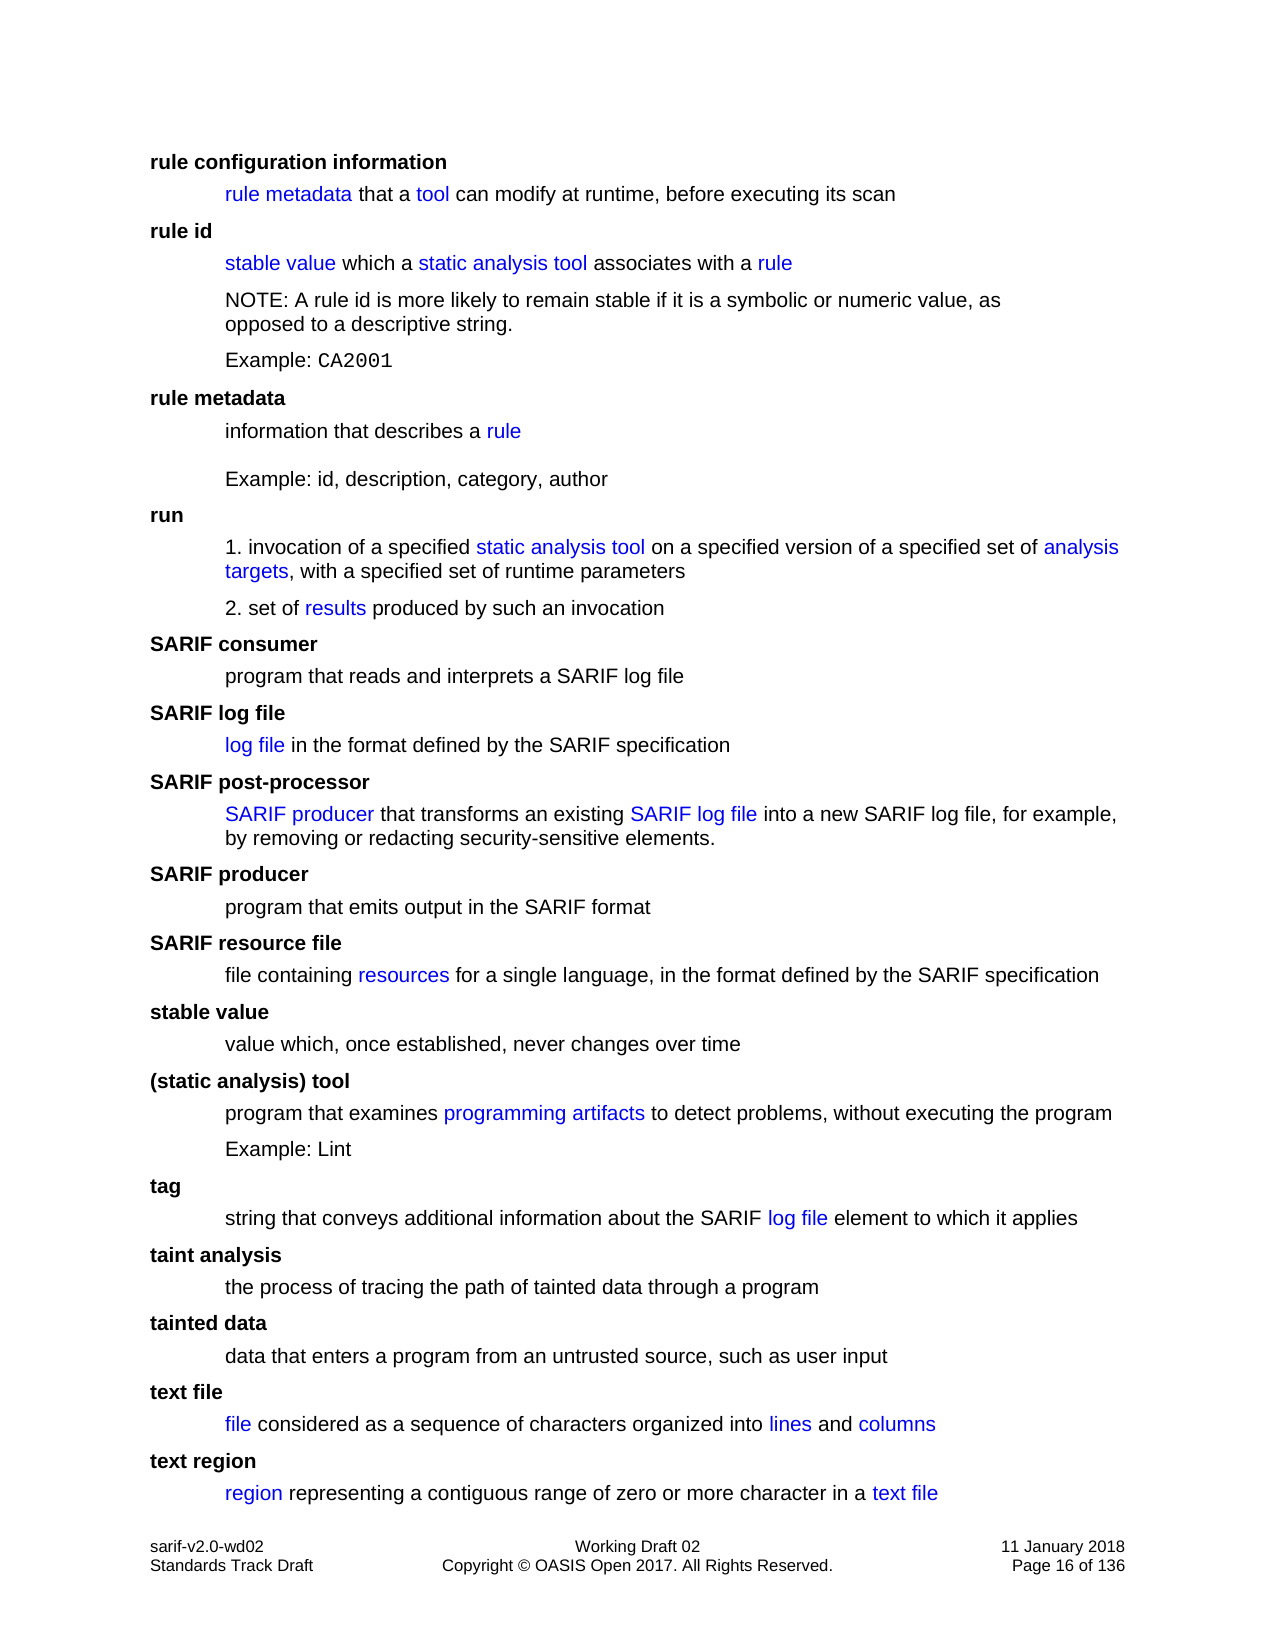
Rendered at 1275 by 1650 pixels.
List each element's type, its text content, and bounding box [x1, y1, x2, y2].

text rule id [150, 219, 825, 243]
text (static analysis) tool [150, 1068, 825, 1092]
text data that enters a program from an untrusted source, such as user input [225, 1343, 1125, 1367]
text SARIF log file [150, 701, 825, 725]
text 1. invocation of a specified static analysis tool on a specified version of a specified set of analysis targets, with a specified set of runtime parameters [225, 535, 1125, 583]
text log file in the format defined by the SARIF specification [225, 733, 1125, 757]
text file considered as a sequence of characters organized into lines and columns [225, 1412, 1125, 1436]
text SARIF post-processor [150, 769, 825, 793]
text program that emits output in the SARIF format [225, 894, 1125, 918]
text text region [150, 1449, 825, 1473]
text string that conveys additional information about the SARIF log file element to which it applies [225, 1206, 1125, 1230]
text NOTE: A rule id is more likely to remain stable if it is a symbolic or numeric value, as opposed to a descriptive string. [225, 287, 1050, 335]
text SARIF producer [150, 862, 825, 886]
text tainted data [150, 1311, 825, 1335]
text SARIF producer that transforms an existing SARIF log file into a new SARIF log file, for example, by removing or redacting security-sensitive elements. [225, 802, 1125, 850]
text taint analysis [150, 1242, 825, 1266]
text Example: Lint [225, 1137, 1050, 1161]
text program that examines programming artifacts to detect problems, without executing the program [225, 1101, 1125, 1125]
text value which, once established, never changes over time [225, 1032, 1125, 1056]
text program that reads and interprets a SARIF log file [225, 664, 1125, 688]
text file containing resources for a single language, in the format defined by the SARIF specification [225, 963, 1125, 987]
text region representing a contiguous range of zero or more character in a text file [225, 1481, 1125, 1505]
text stable value [150, 1000, 825, 1024]
text rule configuration information [150, 150, 825, 174]
text Example: CA2001 [225, 348, 1050, 374]
text text file [150, 1380, 825, 1404]
text tag [150, 1174, 825, 1198]
text rule metadata [150, 386, 825, 410]
text rule metadata that a tool can modify at runtime, before executing its scan [225, 182, 1125, 206]
text SARIF resource file [150, 931, 825, 955]
text the process of tracing the path of tainted data through a program [225, 1275, 1125, 1299]
text information that describes a rule Example: id, description, category, author [225, 418, 1125, 490]
text SARIF consumer [150, 632, 825, 656]
text run [150, 503, 825, 527]
text stable value which a static analysis tool associates with a rule [225, 251, 1125, 275]
text 2. set of results produced by such an invocation [225, 596, 1125, 619]
